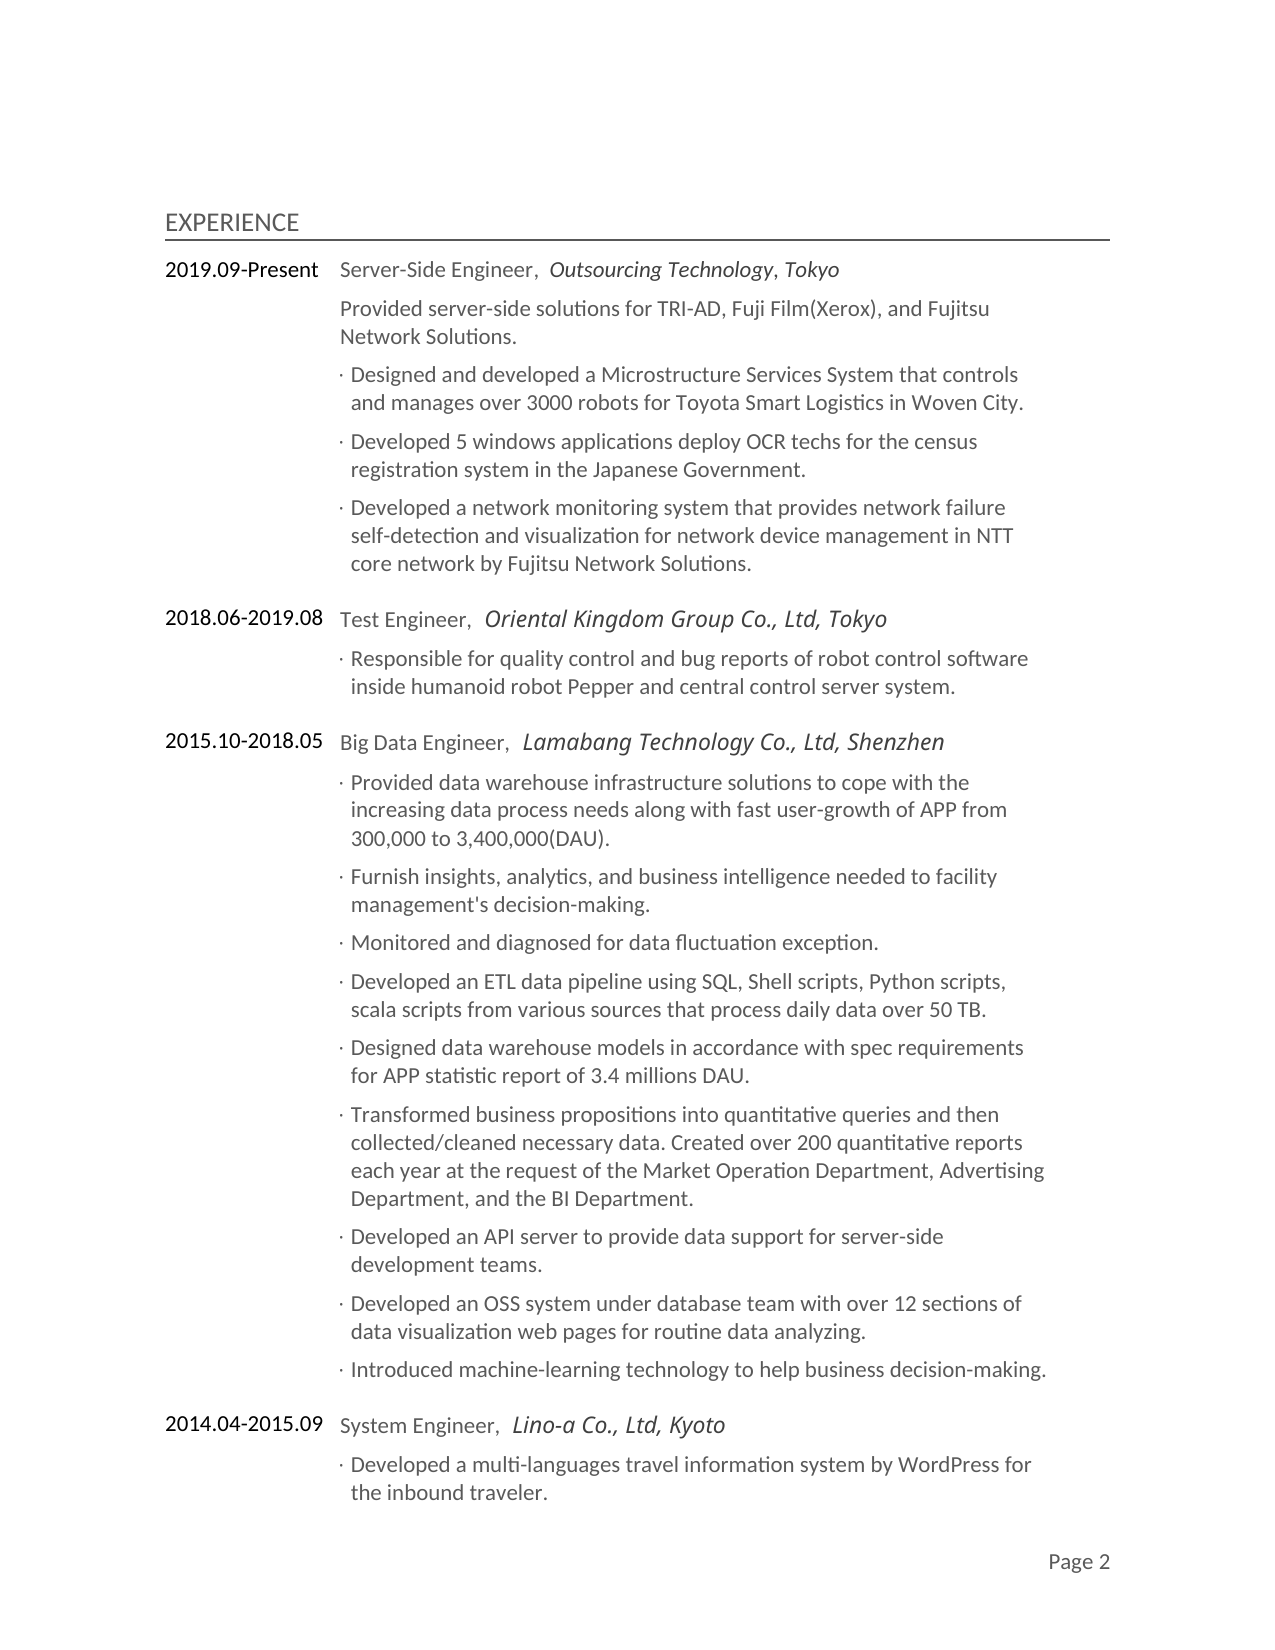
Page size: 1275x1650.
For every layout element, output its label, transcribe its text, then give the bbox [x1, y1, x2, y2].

table_header Server-Side Engineer, Outsourcing Technology, Tokyo Provided server-side solutions for TRI-AD, Fuji Film(Xerox), and Fujitsu Network Solutions. Designed and developed a Microstructure Services System that controls and manages over 3000 robots for Toyota Smart Logistics in Woven City. Developed 5 windows applications deploy OCR techs for the census registration system in the Japanese Government. Developed a network monitoring system that provides network failure self-detection and visualization for network device management in NTT core network by Fujitsu Network Solutions. [340, 241, 1110, 588]
table_cell Big Data Engineer, Lamabang Technology Co., Ltd, Shenzhen Provided data warehouse infrastructure solutions to cope with the increasing data process needs along with fast user-growth of APP from 300,000 to 3,400,000(DAU). Furnish insights, analytics, and business intelligence needed to facility management's decision-making. Monitored and diagnosed for data fluctuation exception. Developed an ETL data pipeline using SQL, Shell scripts, Python scripts, scala scripts from various sources that process daily data over 50 TB. Designed data warehouse models in accordance with spec requirements for APP statistic report of 3.4 millions DAU. Transformed business propositions into quantitative queries and then collected/cleaned necessary data. Created over 200 quantitative reports each year at the request of the Market Operation Department, Advertising Department, and the BI Department. Developed an API server to provide data support for server-side development teams. Developed an OSS system under database team with over 12 sections of data visualization web pages for routine data analyzing. Introduced machine-learning technology to help business decision-making. [340, 711, 1110, 1394]
table_cell 2014.04-2015.09 [165, 1394, 340, 1517]
table_cell 2018.06-2019.08 [165, 588, 340, 711]
table_header 2019.09-Present [165, 241, 340, 588]
table_cell System Engineer, Lino-a Co., Ltd, Kyoto Developed a multi-languages travel information system by WordPress for the inbound traveler. [340, 1394, 1110, 1517]
table_cell 2015.10-2018.05 [165, 711, 340, 1394]
table_cell Test Engineer, Oriental Kingdom Group Co., Ltd, Tokyo Responsible for quality control and bug reports of robot control software inside humanoid robot Pepper and central control server system. [340, 588, 1110, 711]
